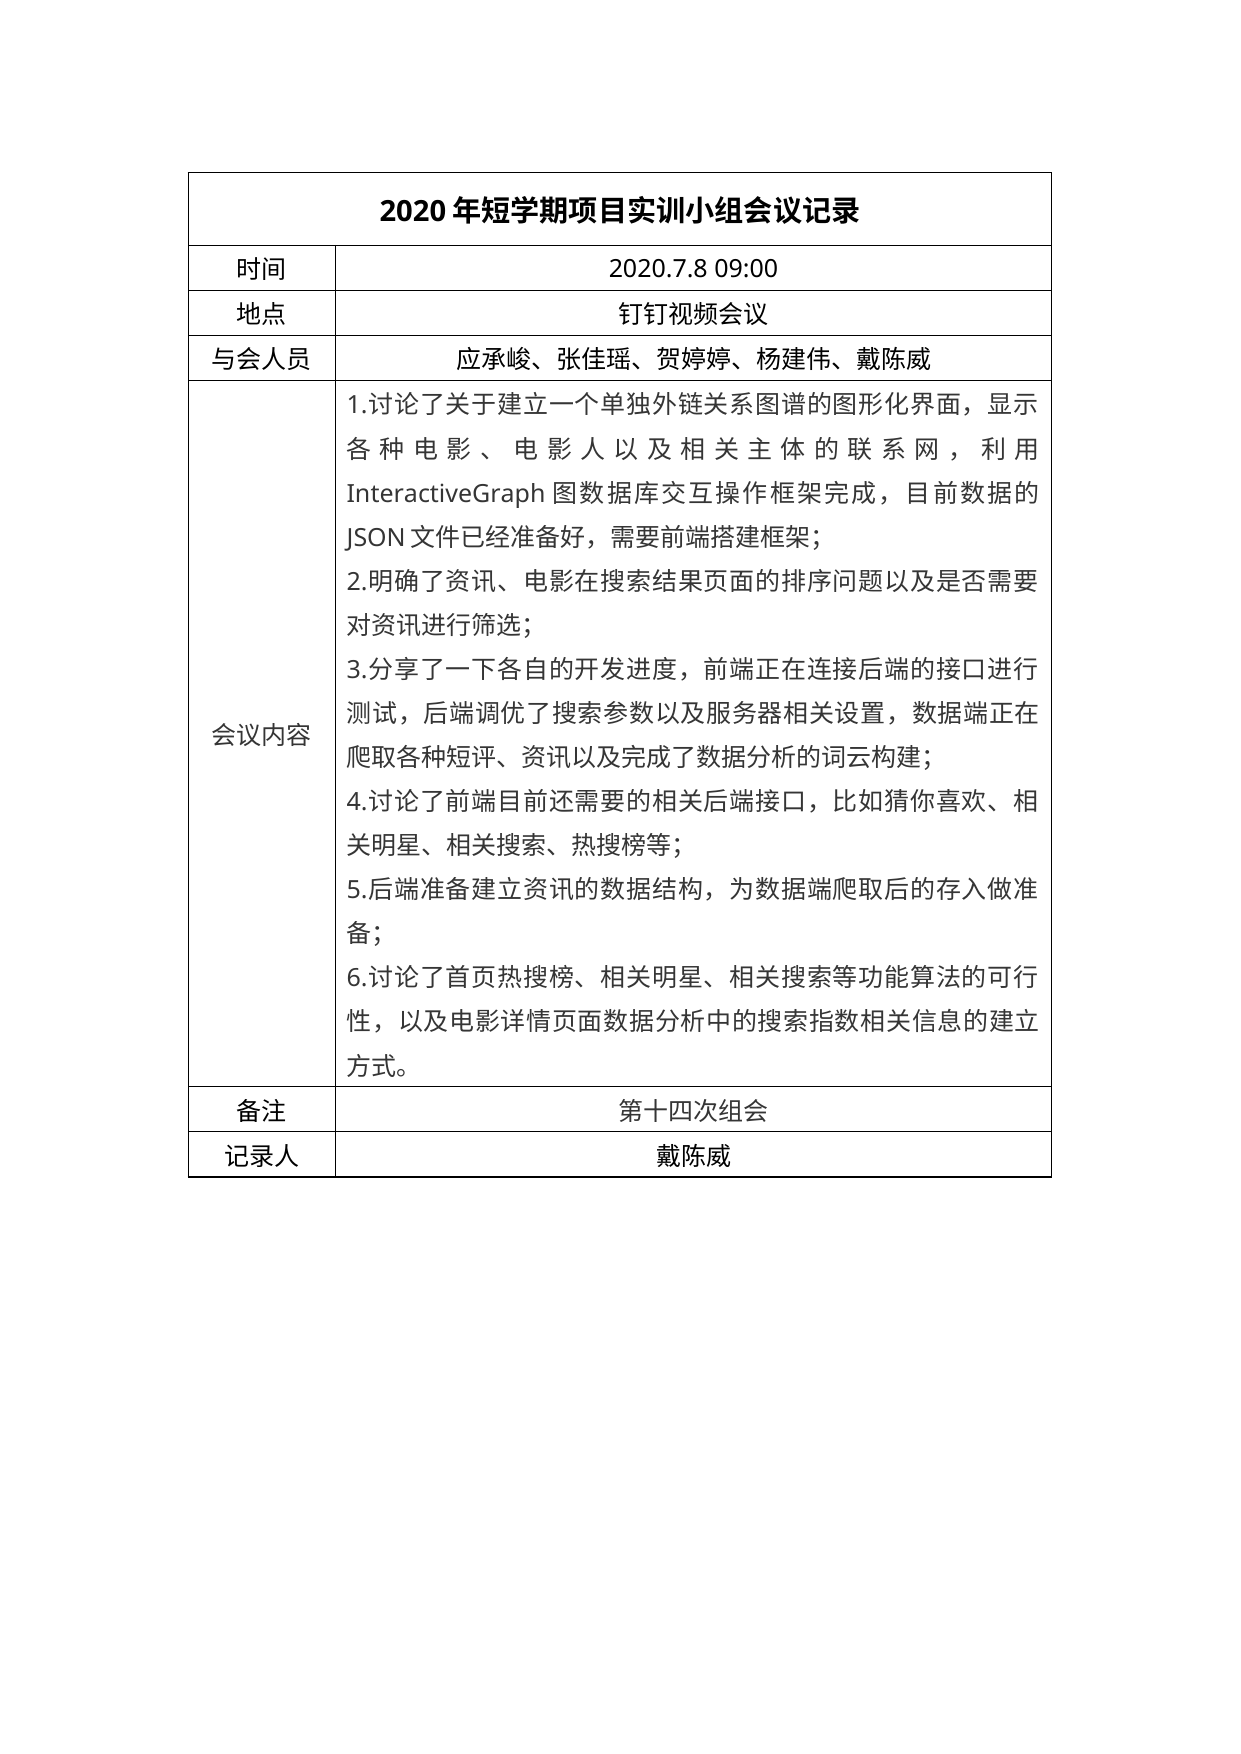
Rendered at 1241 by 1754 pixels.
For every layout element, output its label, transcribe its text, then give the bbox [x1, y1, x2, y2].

table_header 2020年短学期项目实训小组会议记录 [189, 173, 1051, 245]
table_cell 钉钉视频会议 [336, 291, 1051, 335]
table_cell 2020.7.8 09:00 [336, 246, 1051, 290]
table_cell 与会人员 [189, 336, 335, 380]
table_cell 备注 [189, 1087, 335, 1131]
table_cell 时间 [189, 246, 335, 290]
table_cell 1.讨论了关于建立一个单独外链关系图谱的图形化界面，显示各种电影、电影人以及相关主体的联系网，利用InteractiveGraph图数据库交互操作框架完成，目前数据的JSON文件已经准备好，需要前端搭建框架； 2.明确了资讯、电影在搜索结果页面的排序问题以及是否需要对资讯进行筛选； 3.分享了一下各自的开发进度，前端正在连接后端的接口进行测试，后端调优了搜索参数以及服务器相关设置，数据端正在爬取各种短评、资讯以及完成了数据分析的词云构建； 4.讨论了前端目前还需要的相关后端接口，比如猜你喜欢、相关明星、相关搜索、热搜榜等； 5.后端准备建立资讯的数据结构，为数据端爬取后的存入做准备； 6.讨论了首页热搜榜、相关明星、相关搜索等功能算法的可行性，以及电影详情页面数据分析中的搜索指数相关信息的建立方式。 [336, 381, 1051, 1086]
table_cell 戴陈威 [336, 1132, 1051, 1176]
table_cell 记录人 [189, 1132, 335, 1176]
table_cell 应承峻、张佳瑶、贺婷婷、杨建伟、戴陈威 [336, 336, 1051, 380]
table_cell 会议内容 [189, 381, 335, 1086]
table_cell 地点 [189, 291, 335, 335]
table_cell 第十四次组会 [336, 1087, 1051, 1131]
